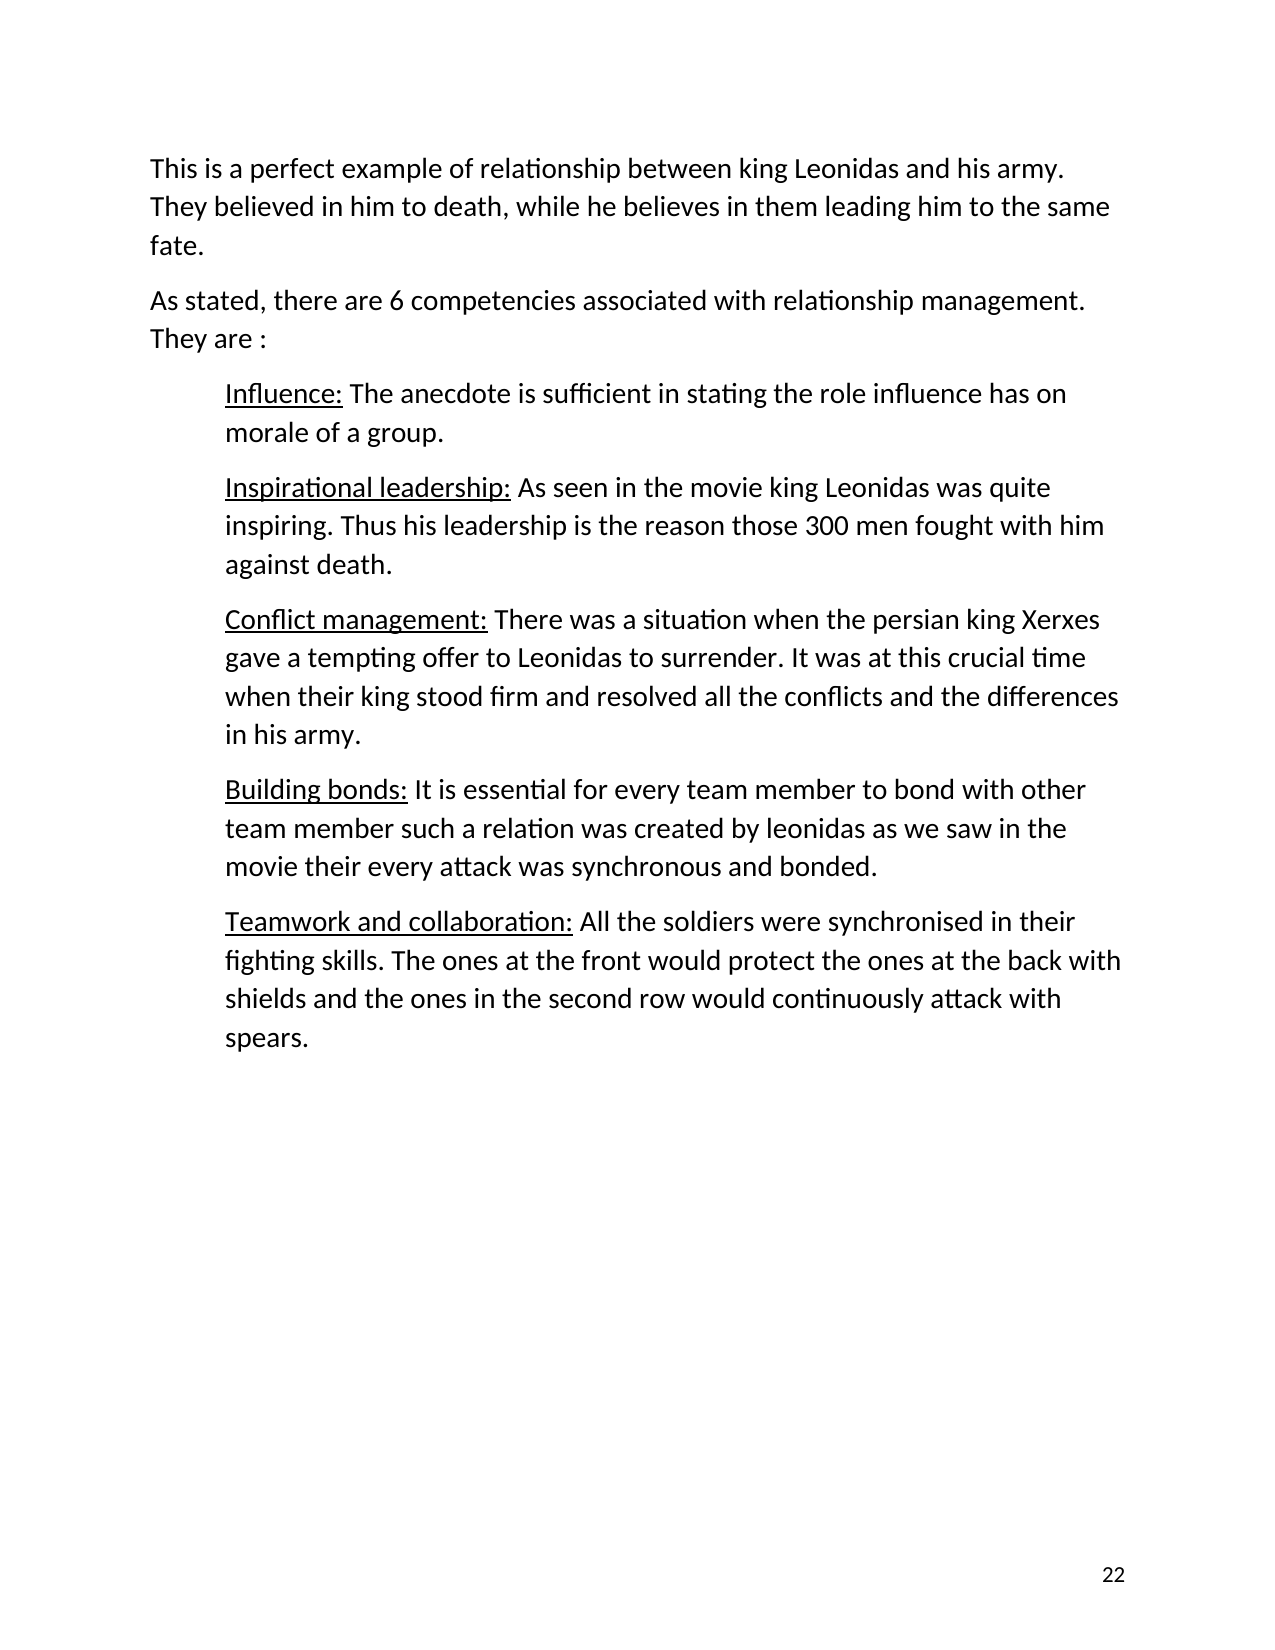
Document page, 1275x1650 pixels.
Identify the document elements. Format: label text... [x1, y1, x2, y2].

text This is a perfect example of relationship between king Leonidas and his army. They believed in him to death, while he believes in them leading him to the same fate. [150, 150, 1125, 262]
text Influence: The anecdote is sufficient in stating the role influence has on morale of a group. [225, 376, 1125, 449]
text As stated, there are 6 competencies associated with relationship management. They are : [150, 282, 1125, 356]
text Teamwork and collaboration: All the soldiers were synchronised in their fighting skills. The ones at the front would protect the ones at the back with shields and the ones in the second row would continuously attack with spears. [225, 903, 1125, 1054]
text Building bonds: It is essential for every team member to bond with other team member such a relation was created by leonidas as we saw in the movie their every attack was synchronous and bonded. [225, 771, 1125, 884]
text Inspirational leadership: As seen in the movie king Leonidas was quite inspiring. Thus his leadership is the reason those 300 men fought with him against death. [225, 469, 1125, 582]
text Conflict management: There was a situation when the persian king Xerxes gave a tempting offer to Leonidas to surrender. It was at this crucial time when their king stood firm and resolved all the conflicts and the differences in his army. [225, 601, 1125, 752]
